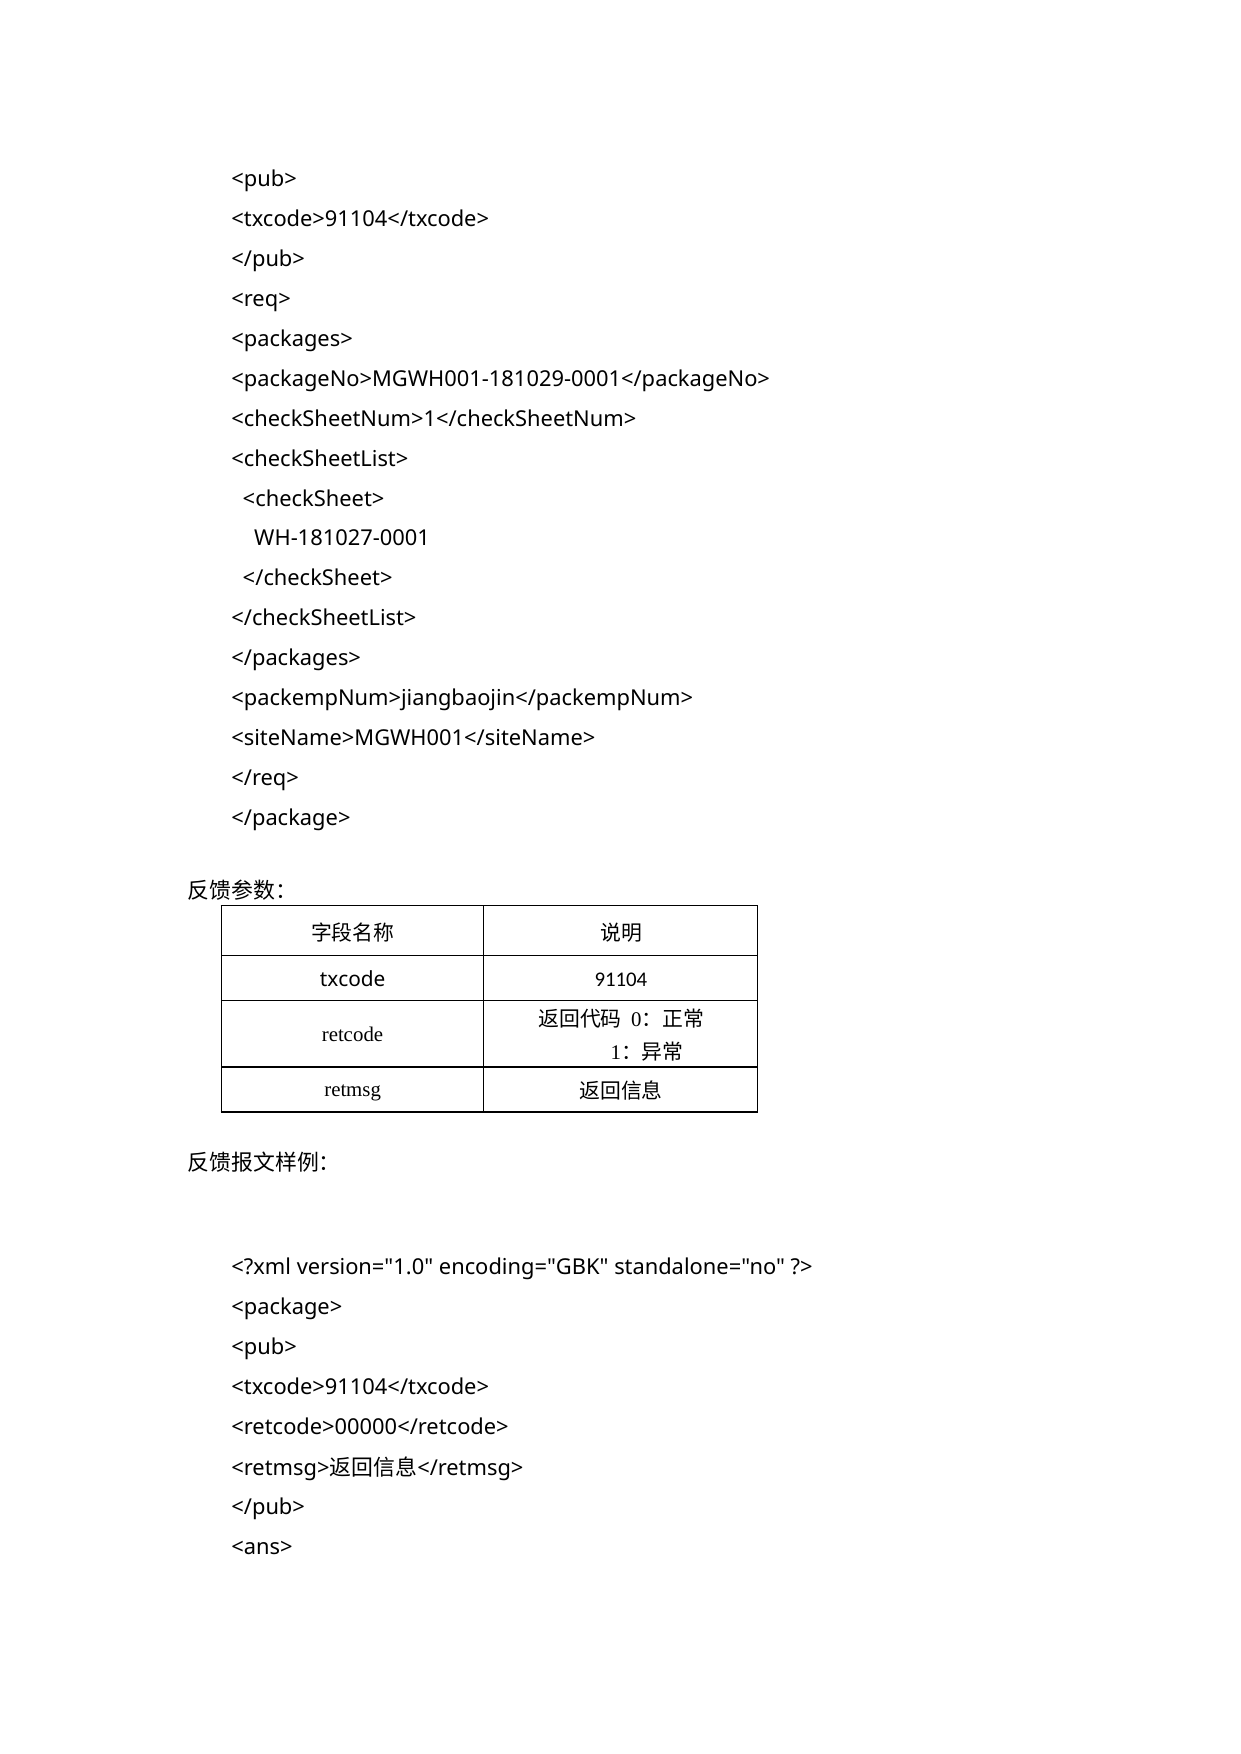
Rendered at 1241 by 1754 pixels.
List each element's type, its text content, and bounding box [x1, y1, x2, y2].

table_cell 91104 [484, 956, 757, 1000]
table_cell 返回代码 0：正常 1：异常 [484, 1001, 757, 1066]
text 反馈参数： [187, 873, 1053, 905]
text <package> [187, 1290, 1053, 1322]
text <txcode>91104</txcode> [187, 1369, 1053, 1402]
text </package> [187, 800, 1053, 833]
text </packages> [187, 641, 1053, 673]
text </checkSheetList> [187, 601, 1053, 633]
text <siteName>MGWH001</siteName> [187, 721, 1053, 753]
text <packageNo>MGWH001-181029-0001</packageNo> [187, 361, 1053, 394]
text <packages> [187, 322, 1053, 354]
table_cell retmsg [222, 1068, 483, 1111]
table_cell 返回信息 [484, 1068, 757, 1111]
text </req> [187, 760, 1053, 793]
text </checkSheet> [187, 561, 1053, 593]
table_header 说明 [484, 906, 757, 955]
text <pub> [187, 1330, 1053, 1362]
text <retmsg>返回信息</retmsg> [187, 1449, 1053, 1482]
table_header 字段名称 [222, 906, 483, 955]
text </pub> [187, 1490, 1053, 1522]
text </pub> [187, 242, 1053, 274]
text <pub> [187, 162, 1053, 194]
table_cell retcode [222, 1001, 483, 1066]
text <checkSheetNum>1</checkSheetNum> [187, 401, 1053, 434]
text <checkSheet> [187, 481, 1053, 514]
text <checkSheetList> [187, 441, 1053, 474]
text 反馈报文样例： [187, 1145, 1053, 1177]
text <ans> [187, 1530, 1053, 1562]
text <retcode>00000</retcode> [187, 1409, 1053, 1442]
table_cell txcode [222, 956, 483, 1000]
text WH-181027-0001 [187, 521, 1053, 553]
text <packempNum>jiangbaojin</packempNum> [187, 681, 1053, 713]
text <req> [187, 282, 1053, 314]
text <txcode>91104</txcode> [187, 202, 1053, 234]
text <?xml version="1.0" encoding="GBK" standalone="no" ?> [187, 1250, 1053, 1282]
